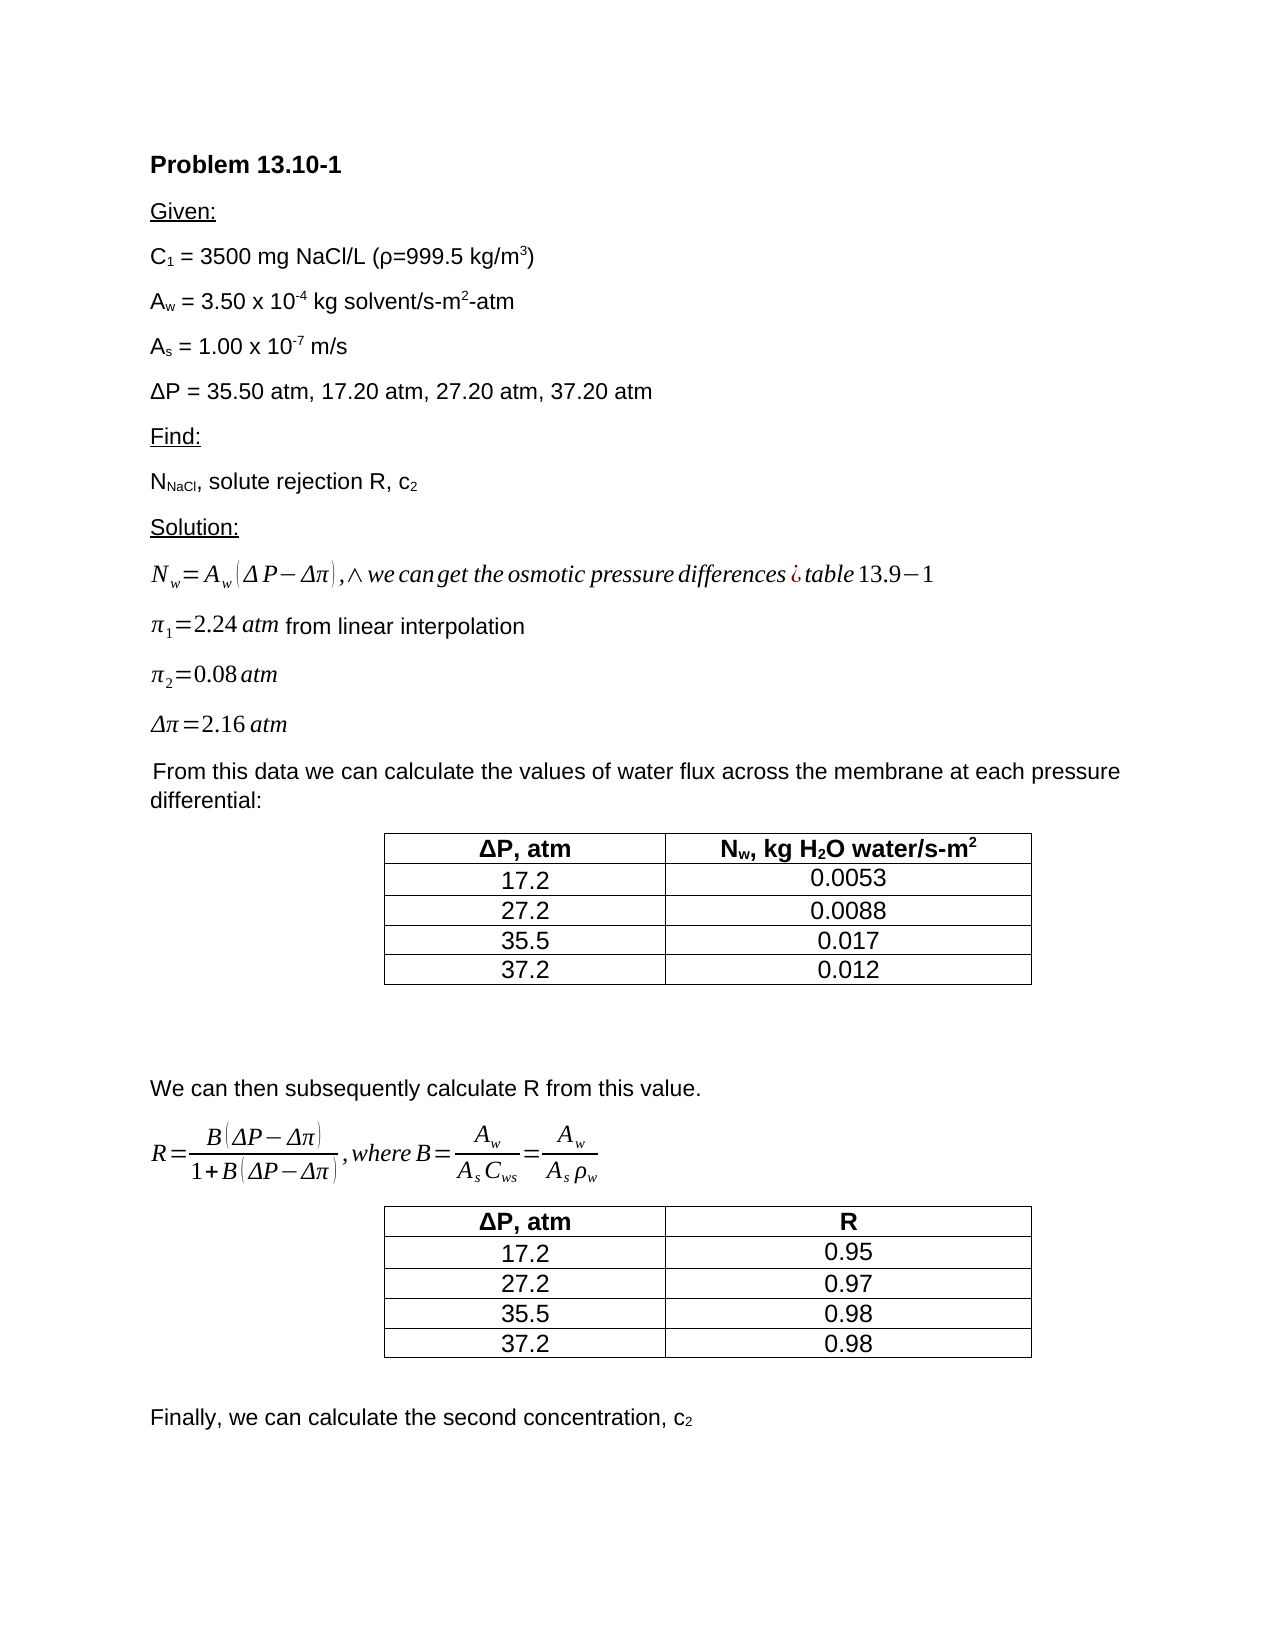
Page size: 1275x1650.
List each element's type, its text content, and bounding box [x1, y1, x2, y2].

table_cell 35.5 [385, 1299, 665, 1327]
text ΔP = 35.50 atm, 17.20 atm, 27.20 atm, 37.20 atm [150, 378, 1125, 404]
table_cell 0.017 [666, 926, 1031, 954]
table_cell 35.5 [385, 926, 665, 954]
table_cell 0.95 [666, 1237, 1031, 1268]
table_cell 37.2 [385, 1329, 665, 1357]
table_cell 0.98 [666, 1329, 1031, 1357]
text C1 = 3500 mg NaCl/L (ρ=999.5 kg/m3) [150, 243, 1125, 269]
table_cell 0.97 [666, 1269, 1031, 1298]
table_header ΔP, atm [385, 834, 665, 862]
table_cell 0.0053 [666, 864, 1031, 895]
text Given: [150, 198, 1125, 224]
table_cell [385, 864, 665, 895]
table_header Nw, kg H2O water/s-m2 [666, 834, 1031, 862]
text Aw = 3.50 x 10-4 kg solvent/s-m2-atm [150, 288, 1125, 314]
table_header R [666, 1207, 1031, 1236]
text Solution: [150, 513, 1125, 540]
text Find: [150, 423, 1125, 449]
text Problem 13.10-1 [150, 150, 1125, 179]
table_header ΔP, atm [385, 1207, 665, 1236]
table_cell 0.0088 [666, 896, 1031, 924]
text From this data we can calculate the values of water flux across the membrane at each pressure differential: [150, 757, 1125, 814]
table_cell [385, 1237, 665, 1268]
text NNaCl, solute rejection R, c2 [150, 468, 1125, 495]
text We can then subsequently calculate R from this value. [150, 1075, 1125, 1102]
table_cell 27.2 [385, 896, 665, 924]
text As = 1.00 x 10-7 m/s [150, 333, 1125, 359]
table_cell 0.012 [666, 955, 1031, 984]
text from linear interpolation [150, 610, 1125, 642]
table_cell 27.2 [385, 1269, 665, 1298]
text Finally, we can calculate the second concentration, c2 [150, 1403, 1125, 1430]
table_cell 0.98 [666, 1299, 1031, 1327]
table_cell 37.2 [385, 955, 665, 984]
